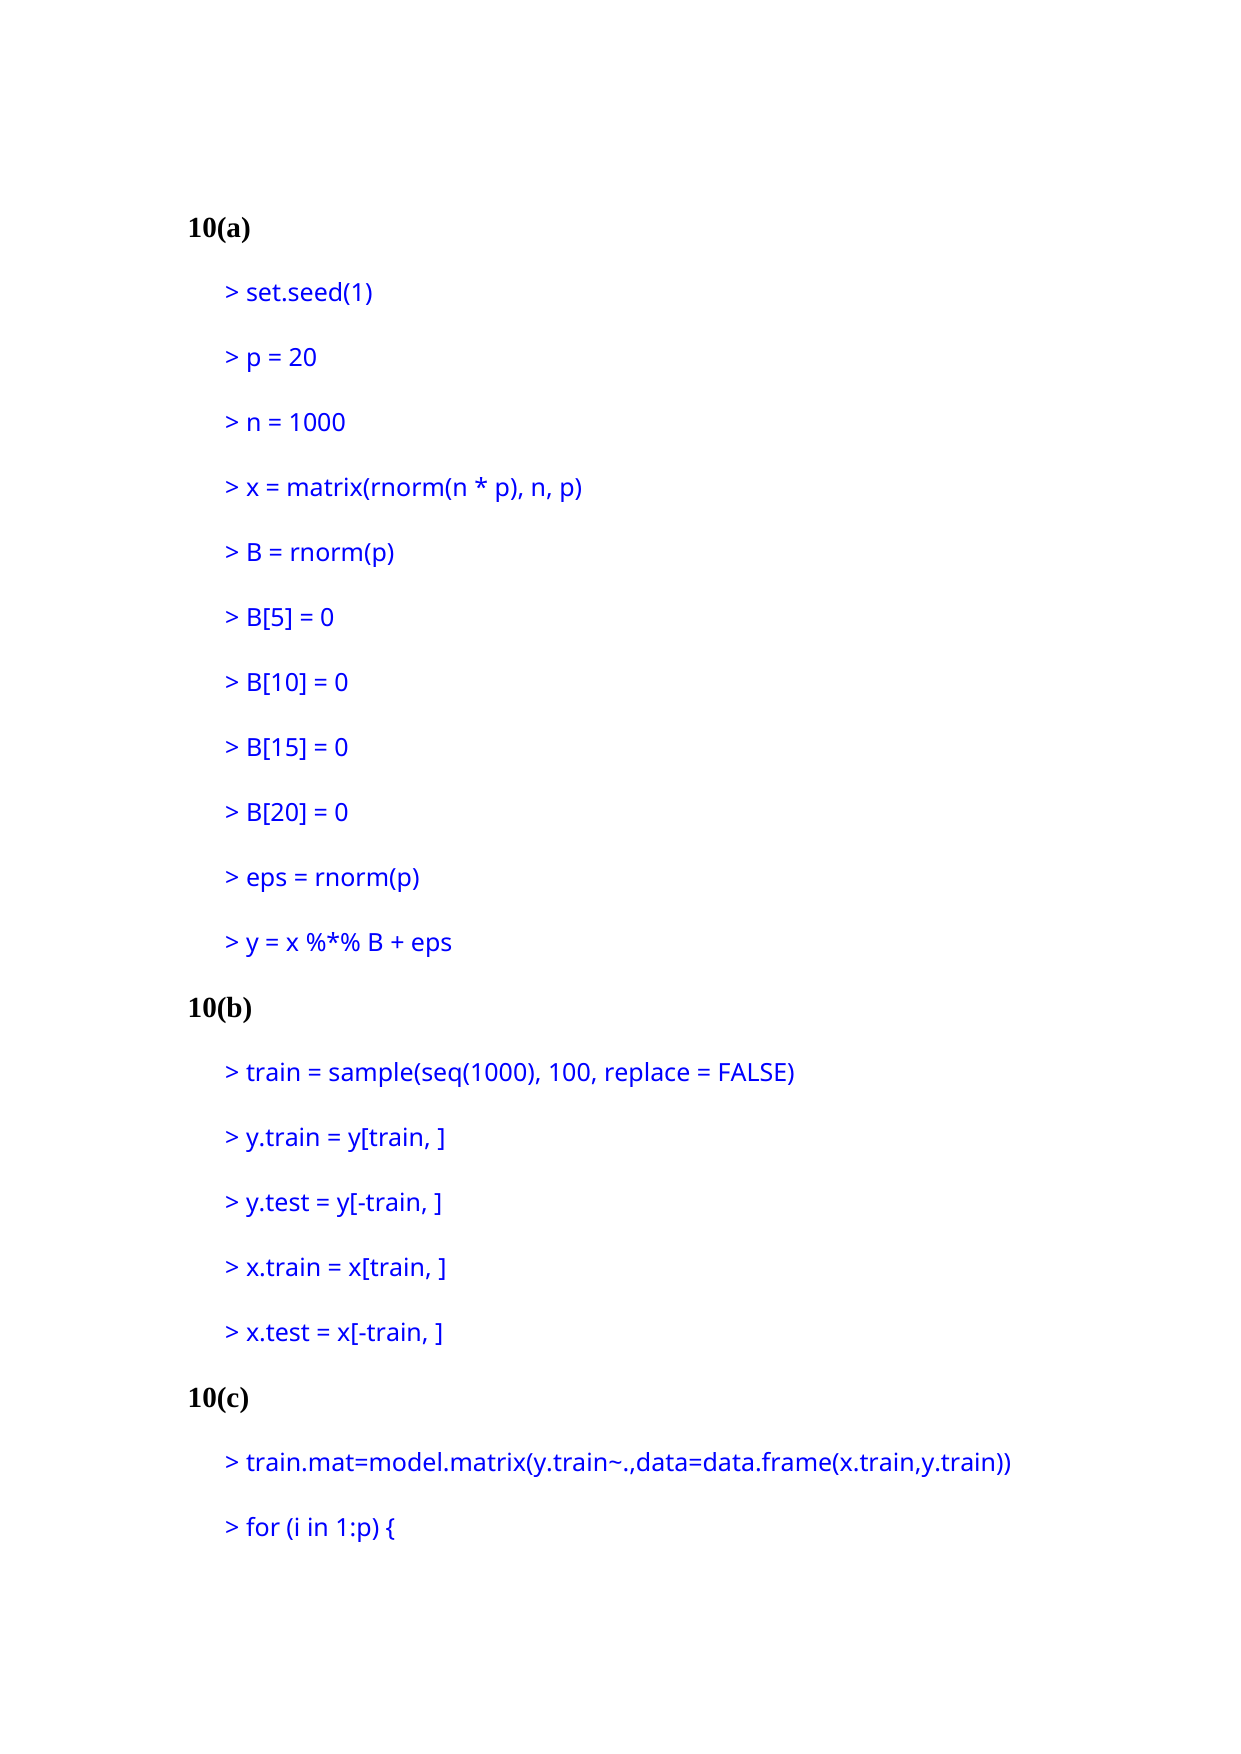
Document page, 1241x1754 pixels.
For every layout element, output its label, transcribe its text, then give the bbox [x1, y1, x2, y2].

text 10(b) [187, 974, 1053, 1039]
text > B[20] = 0 [187, 779, 1053, 844]
text 10(a) [187, 194, 1053, 259]
text > p = 20 [187, 324, 1053, 389]
text > y.train = y[train, ] [187, 1104, 1053, 1169]
text > B = rnorm(p) [187, 519, 1053, 584]
text > x.test = x[-train, ] [187, 1299, 1053, 1364]
text > y.test = y[-train, ] [187, 1169, 1053, 1234]
text > n = 1000 [187, 389, 1053, 454]
text > set.seed(1) [187, 259, 1053, 324]
text > y = x %*% B + eps [187, 909, 1053, 974]
text > B[15] = 0 [187, 714, 1053, 779]
text 10(c) [187, 1364, 1053, 1429]
text > x.train = x[train, ] [187, 1234, 1053, 1299]
text > B[5] = 0 [187, 584, 1053, 649]
text > for (i in 1:p) { [187, 1494, 1053, 1559]
text > train = sample(seq(1000), 100, replace = FALSE) [187, 1039, 1053, 1104]
text > B[10] = 0 [187, 649, 1053, 714]
text > x = matrix(rnorm(n * p), n, p) [187, 454, 1053, 519]
text > train.mat=model.matrix(y.train~.,data=data.frame(x.train,y.train)) [187, 1429, 1053, 1494]
text > eps = rnorm(p) [187, 844, 1053, 909]
